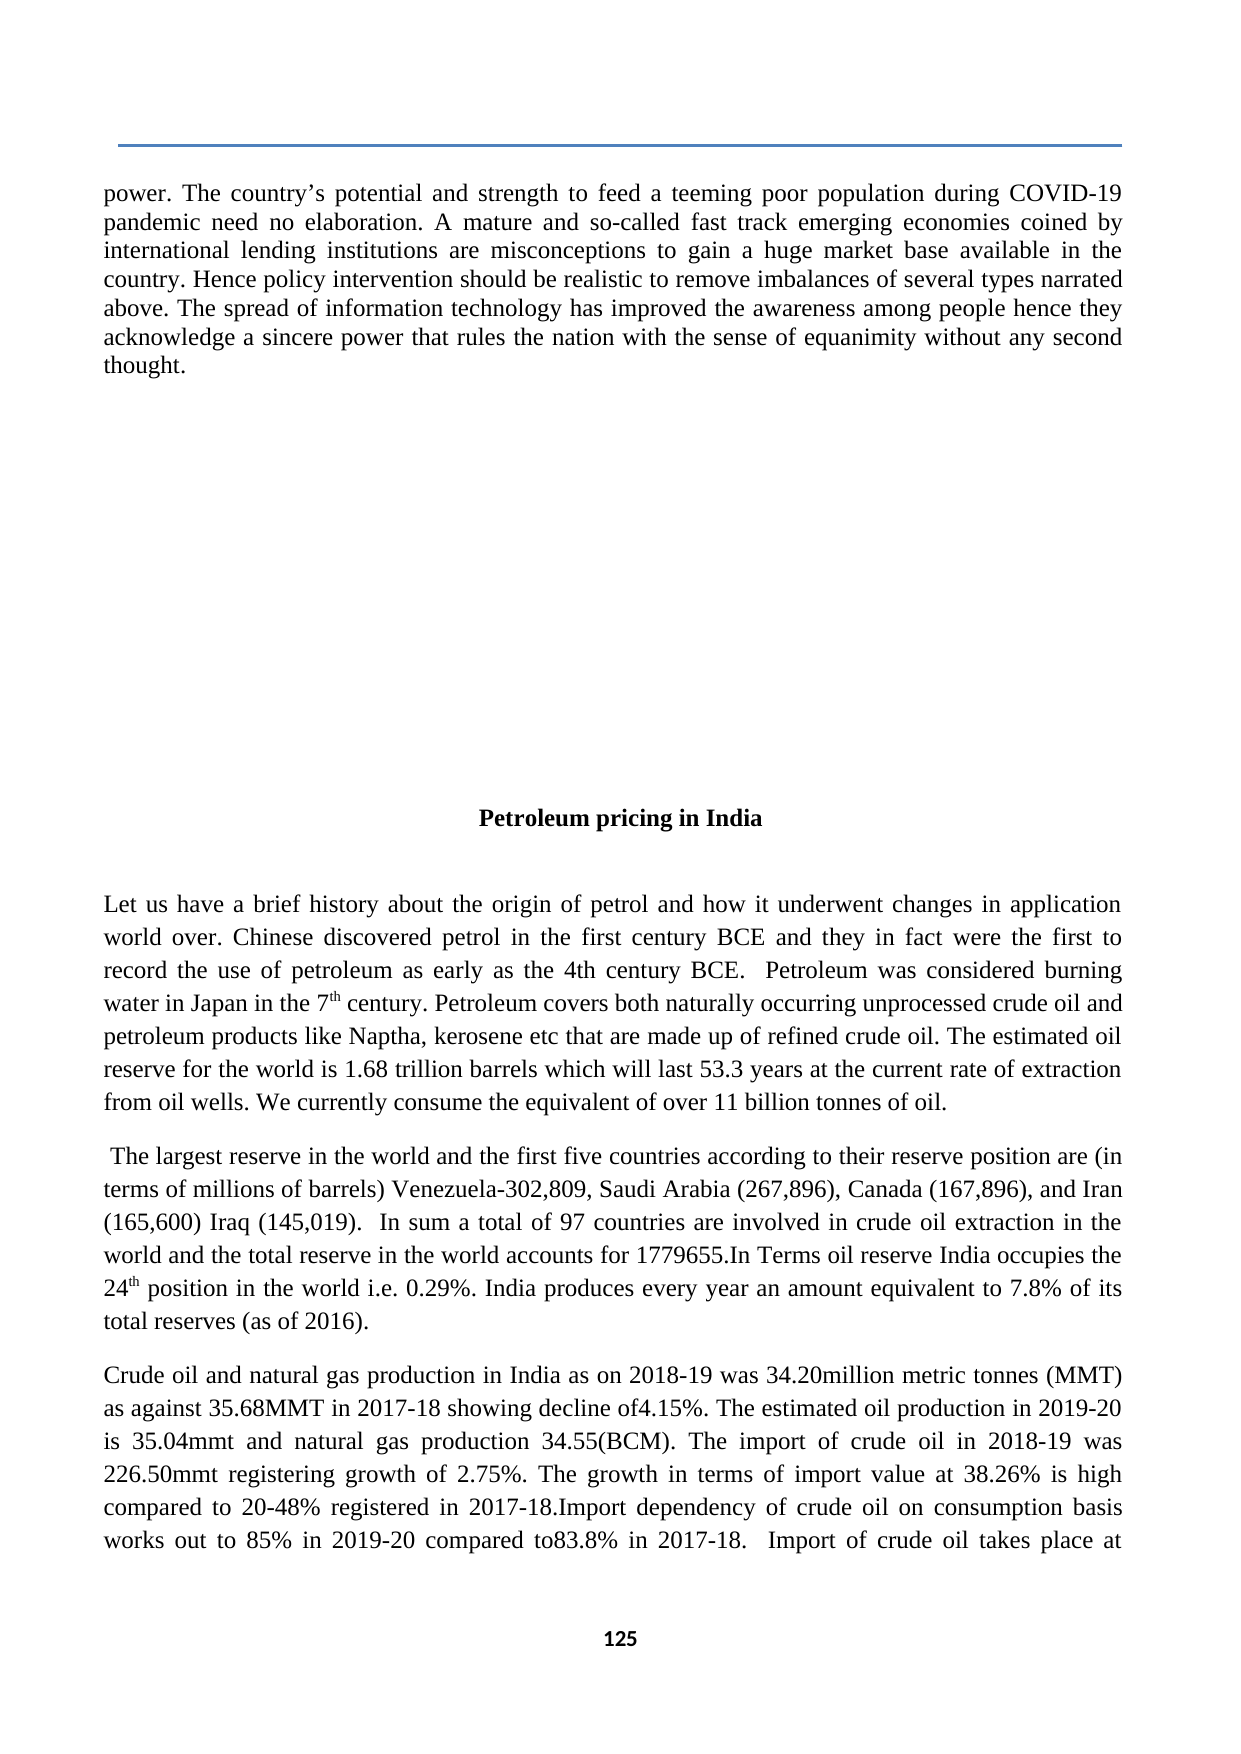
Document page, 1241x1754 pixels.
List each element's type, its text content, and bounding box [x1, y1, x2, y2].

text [103, 1360, 1123, 1554]
text The largest reserve in the world and the first five countries according to their reserve position are (in terms of millions of barrels) Venezuela-302,809, Saudi Arabia (267,896), Canada (167,896), and Iran (165,600) Iraq (145,019). In sum a total of 97 countries are involved in crude oil extraction in the world and the total reserve in the world accounts for 1779655.In Terms oil reserve India occupies the 24th position in the world i.e. 0.29%. India produces every year an amount equivalent to 7.8% of its total reserves (as of 2016). [103, 1141, 1123, 1335]
text Let us have a brief history about the origin of petrol and how it underwent changes in application world over. Chinese discovered petrol in the first century BCE and they in fact were the first to record the use of petroleum as early as the 4th century BCE. Petroleum was considered burning water in Japan in the 7th century. Petroleum covers both naturally occurring unprocessed crude oil and petroleum products like Naptha, kerosene etc that are made up of refined crude oil. The estimated oil reserve for the world is 1.68 trillion barrels which will last 53.3 years at the current rate of extraction from oil wells. We currently consume the equivalent of over 11 billion tonnes of oil. [103, 889, 1123, 1116]
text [103, 178, 1123, 379]
subtitle Petroleum pricing in India [118, 803, 1123, 832]
